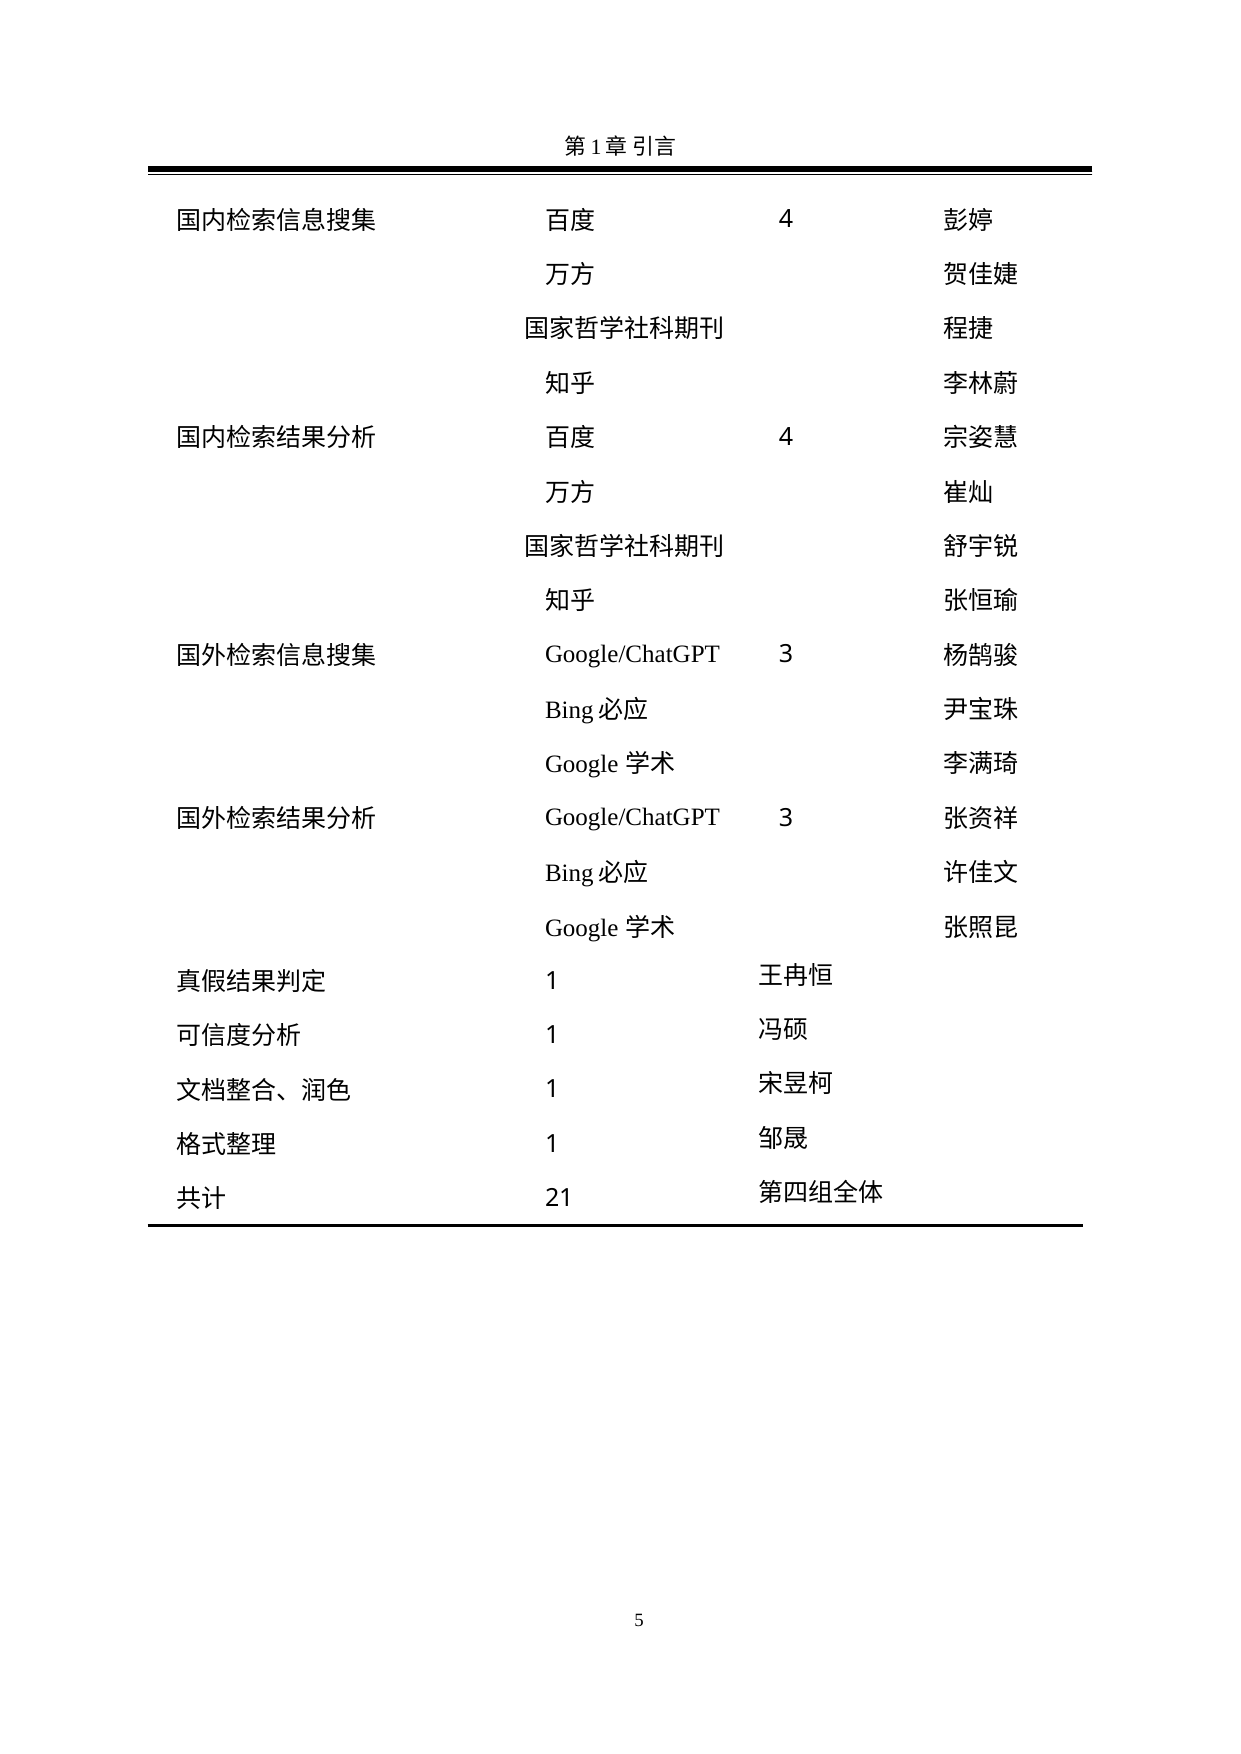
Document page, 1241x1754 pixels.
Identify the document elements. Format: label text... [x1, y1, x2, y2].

table_cell 可信度分析 [148, 1007, 516, 1061]
table_cell 百度 [516, 191, 750, 245]
table_cell 国外检索信息搜集 [148, 626, 516, 789]
table_cell 1 [516, 1061, 750, 1115]
table_cell 格式整理 [148, 1115, 516, 1170]
table_cell Bing必应 [516, 844, 750, 898]
table_cell 尹宝珠 [915, 680, 1083, 735]
table_cell 国内检索信息搜集 [148, 191, 516, 408]
table_cell 冯硕 [750, 1007, 1083, 1061]
table_cell Google/ChatGPT [516, 789, 750, 843]
table_cell 张照昆 [915, 898, 1083, 952]
table_cell 文档整合、润色 [148, 1061, 516, 1115]
table_cell 第四组全体 [750, 1170, 1083, 1224]
table_cell 王冉恒 [750, 952, 1083, 1007]
table_cell 杨鹄骏 [915, 626, 1083, 680]
table_cell 张资祥 [915, 789, 1083, 843]
table_cell Google 学术 [516, 735, 750, 789]
table_cell 4 [750, 191, 915, 408]
table_cell 知乎 [516, 354, 750, 408]
table_cell 百度 [516, 409, 750, 463]
table_cell Bing必应 [516, 680, 750, 735]
table_cell 国内检索结果分析 [148, 409, 516, 626]
table_cell 国外检索结果分析 [148, 789, 516, 952]
table_cell 3 [750, 626, 915, 789]
table_cell 真假结果判定 [148, 952, 516, 1007]
table_cell 李林蔚 [915, 354, 1083, 408]
table_cell 李满琦 [915, 735, 1083, 789]
table_cell 知乎 [516, 572, 750, 626]
table_cell 宋昱柯 [750, 1061, 1083, 1115]
table_cell 舒宇锐 [915, 517, 1083, 572]
table_cell 国家哲学社科期刊 [516, 517, 750, 572]
table_cell 万方 [516, 245, 750, 300]
table_cell 彭婷 [915, 191, 1083, 245]
table_cell 国家哲学社科期刊 [516, 300, 750, 354]
table_cell 4 [750, 409, 915, 626]
table_cell 邹晟 [750, 1115, 1083, 1170]
table_cell 宗姿慧 [915, 409, 1083, 463]
table_cell 1 [516, 1115, 750, 1170]
table_cell 3 [750, 789, 915, 952]
table_cell 崔灿 [915, 463, 1083, 517]
table_cell 许佳文 [915, 844, 1083, 898]
table_cell 共计 [148, 1170, 516, 1224]
table_cell Google/ChatGPT [516, 626, 750, 680]
table_cell 张恒瑜 [915, 572, 1083, 626]
table_cell 1 [516, 952, 750, 1007]
table_cell Google 学术 [516, 898, 750, 952]
table_cell 程捷 [915, 300, 1083, 354]
table_cell 贺佳婕 [915, 245, 1083, 300]
table_cell 1 [516, 1007, 750, 1061]
table_cell 万方 [516, 463, 750, 517]
table_cell 21 [516, 1170, 750, 1224]
